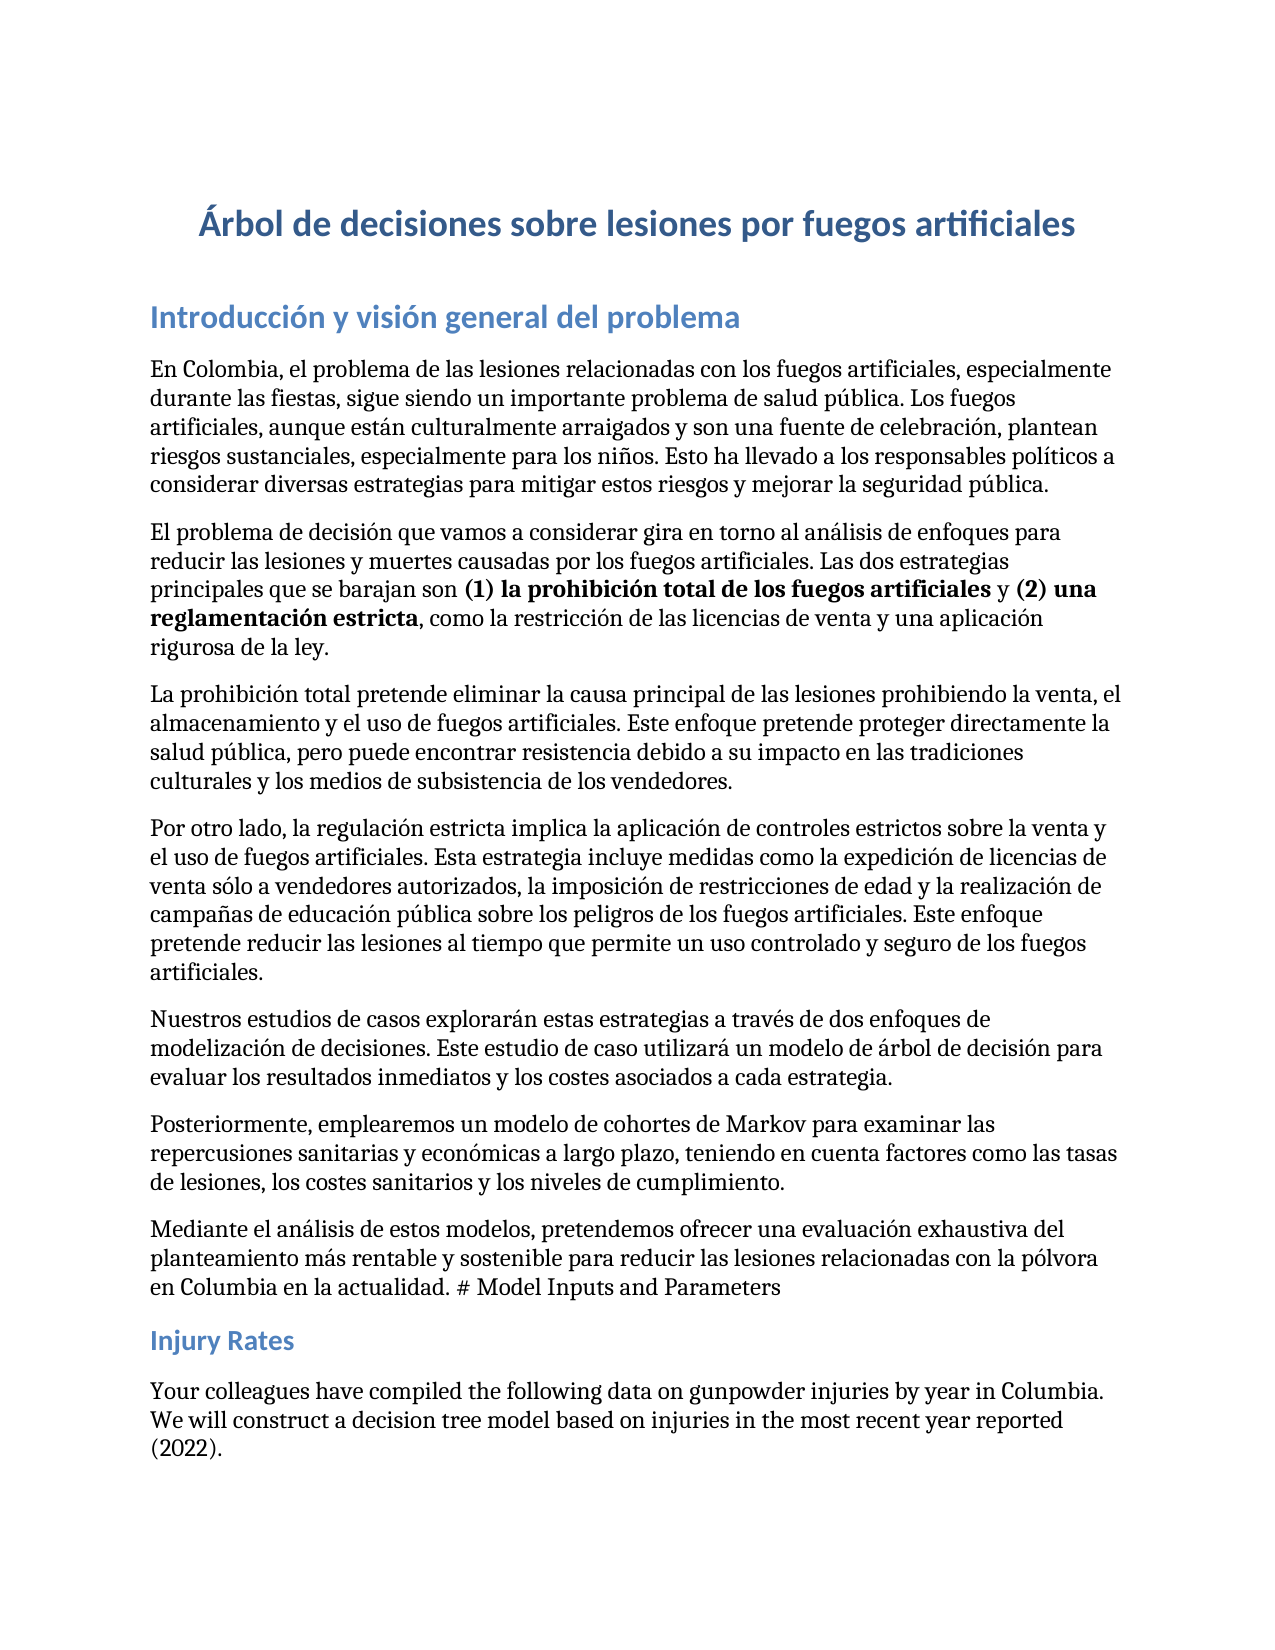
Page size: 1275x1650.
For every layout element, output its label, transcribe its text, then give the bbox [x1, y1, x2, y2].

text En Colombia, el problema de las lesiones relacionadas con los fuegos artificiales, especialmente durante las fiestas, sigue siendo un importante problema de salud pública. Los fuegos artificiales, aunque están culturalmente arraigados y son una fuente de celebración, plantean riesgos sustanciales, especialmente para los niños. Esto ha llevado a los responsables políticos a considerar diversas estrategias para mitigar estos riesgos y mejorar la seguridad pública. [150, 355, 1125, 499]
subtitle Introducción y visión general del problema [150, 296, 1125, 337]
text Nuestros estudios de casos explorarán estas estrategias a través de dos enfoques de modelización de decisiones. Este estudio de caso utilizará un modelo de árbol de decisión para evaluar los resultados inmediatos y los costes asociados a cada estrategia. [150, 1005, 1125, 1092]
text Posteriormente, emplearemos un modelo de cohortes de Markov para examinar las repercusiones sanitarias y económicas a largo plazo, teniendo en cuenta factores como las tasas de lesiones, los costes sanitarios y los niveles de cumplimiento. [150, 1110, 1125, 1197]
text Your colleagues have compiled the following data on gunpowder injuries by year in Columbia. We will construct a decision tree model based on injuries in the most recent year reported (2022). [150, 1377, 1125, 1463]
text La prohibición total pretende eliminar la causa principal de las lesiones prohibiendo la venta, el almacenamiento y el uso de fuegos artificiales. Este enfoque pretende proteger directamente la salud pública, pero puede encontrar resistencia debido a su impacto en las tradiciones culturales y los medios de subsistencia de los vendedores. [150, 680, 1125, 795]
subtitle Injury Rates [150, 1322, 1125, 1358]
text El problema de decisión que vamos a considerar gira en torno al análisis de enfoques para reducir las lesiones y muertes causadas por los fuegos artificiales. Las dos estrategias principales que se barajan son (1) la prohibición total de los fuegos artificiales y (2) una reglamentación estricta, como la restricción de las licencias de venta y una aplicación rigurosa de la ley. [150, 518, 1125, 662]
text Mediante el análisis de estos modelos, pretendemos ofrecer una evaluación exhaustiva del planteamiento más rentable y sostenible para reducir las lesiones relacionadas con la pólvora en Columbia en la actualidad. # Model Inputs and Parameters [150, 1215, 1125, 1302]
text Por otro lado, la regulación estricta implica la aplicación de controles estrictos sobre la venta y el uso de fuegos artificiales. Esta estrategia incluye medidas como la expedición de licencias de venta sólo a vendedores autorizados, la imposición de restricciones de edad y la realización de campañas de educación pública sobre los peligros de los fuegos artificiales. Este enfoque pretende reducir las lesiones al tiempo que permite un uso controlado y seguro de los fuegos artificiales. [150, 814, 1125, 987]
title Árbol de decisiones sobre lesiones por fuegos artificiales [150, 200, 1125, 246]
